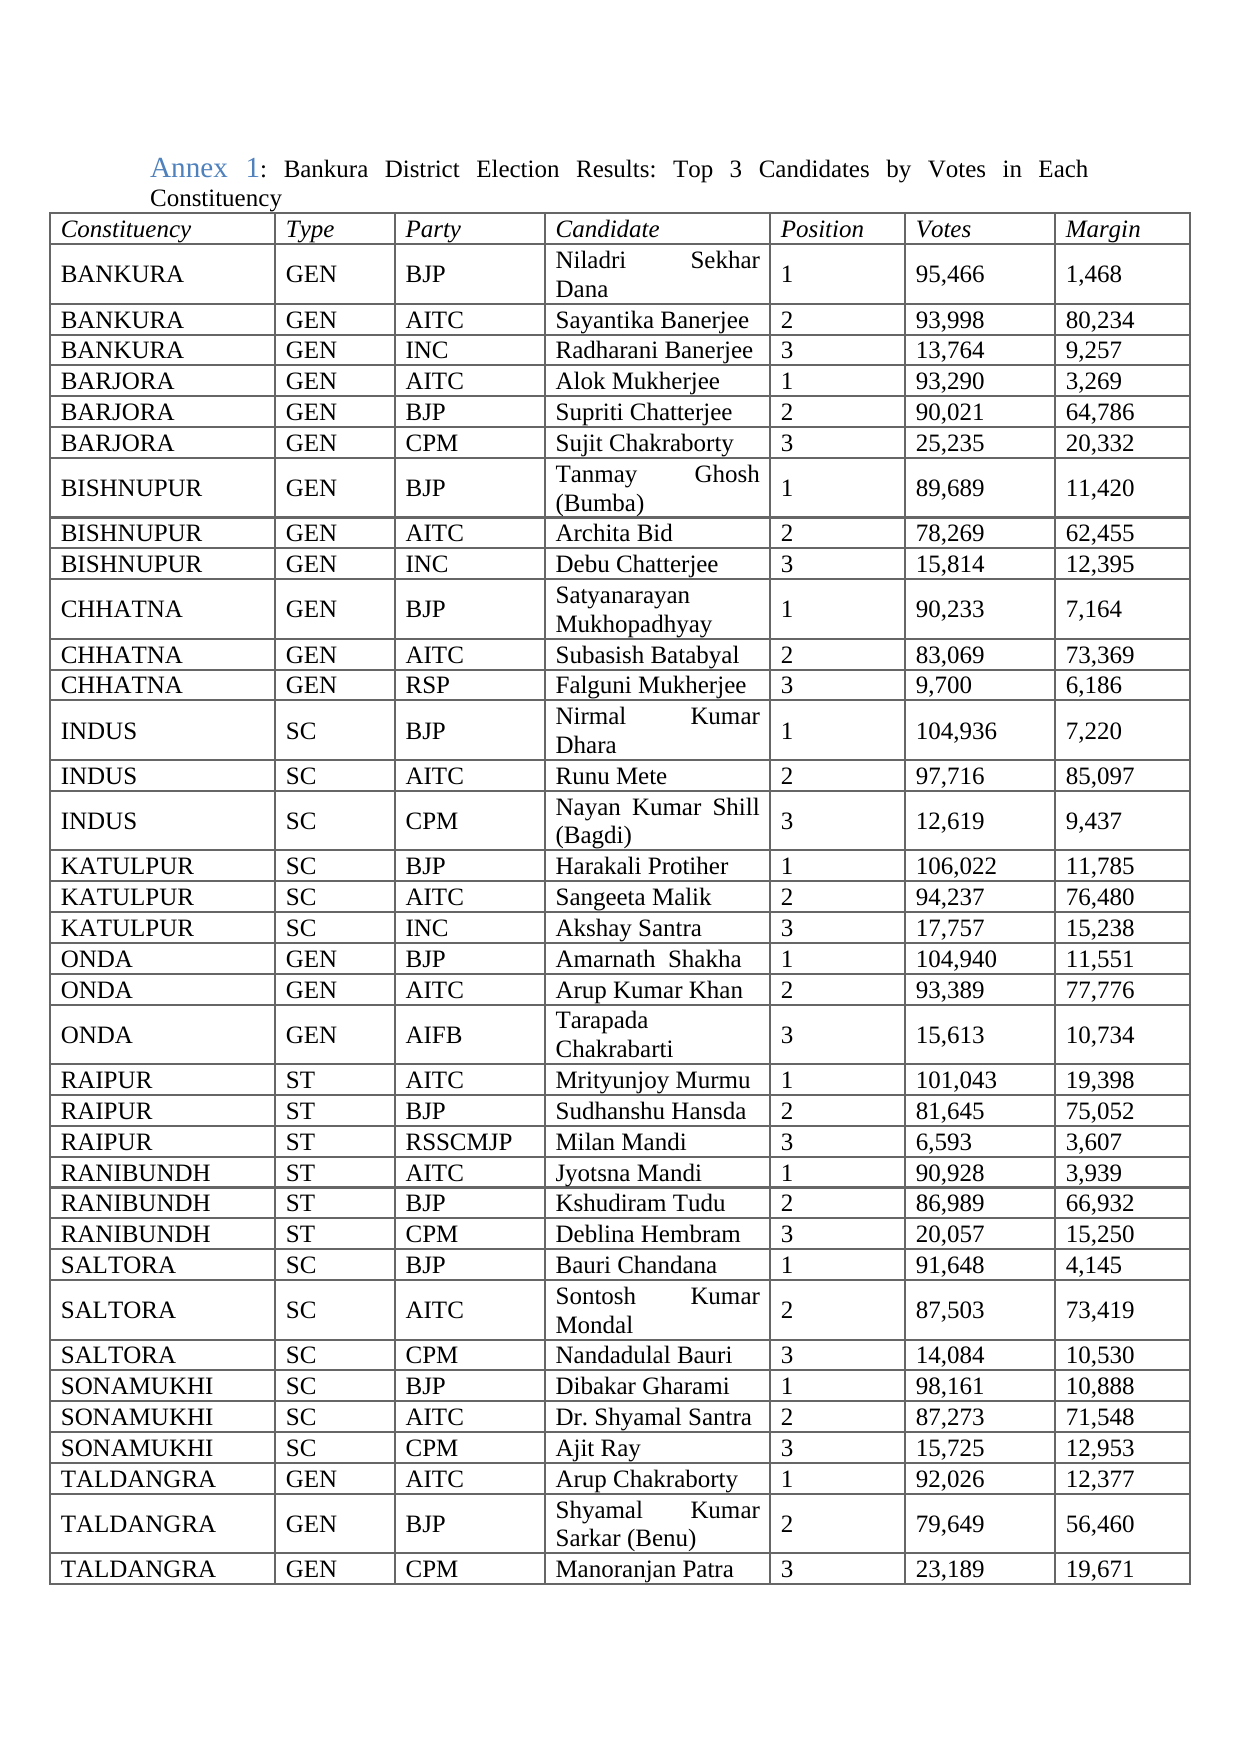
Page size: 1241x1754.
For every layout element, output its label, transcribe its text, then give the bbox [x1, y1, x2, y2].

table_cell CPM [396, 1341, 544, 1369]
table_cell 4,145 [1056, 1250, 1189, 1279]
table_cell SONAMUKHI [51, 1371, 274, 1400]
table_cell CPM [396, 1554, 544, 1583]
table_cell GEN [276, 975, 394, 1003]
table_cell AITC [396, 1065, 544, 1094]
table_cell CPM [396, 792, 544, 849]
table_cell Ajit Ray [546, 1433, 769, 1462]
table_cell 19,671 [1056, 1554, 1189, 1583]
table_cell 1 [771, 245, 904, 303]
table_cell Nirmal Kumar Dhara [546, 701, 769, 759]
table_cell KATULPUR [51, 851, 274, 880]
table_cell ONDA [51, 975, 274, 1003]
table_cell GEN [276, 428, 394, 457]
table_cell 11,420 [1056, 459, 1189, 516]
table_cell AITC [396, 975, 544, 1003]
table_cell Arup Chakraborty [546, 1464, 769, 1493]
table_cell 12,377 [1056, 1464, 1189, 1493]
table_cell BARJORA [51, 366, 274, 395]
table_cell RAIPUR [51, 1065, 274, 1094]
table_cell SALTORA [51, 1250, 274, 1279]
table_cell Harakali Protiher [546, 851, 769, 880]
table_header Type [276, 214, 394, 243]
table_cell RAIPUR [51, 1096, 274, 1125]
table_cell RANIBUNDH [51, 1219, 274, 1248]
table_cell 2 [771, 1402, 904, 1431]
table_cell Sujit Chakraborty [546, 428, 769, 457]
table_cell 98,161 [906, 1371, 1054, 1400]
table_cell AITC [396, 519, 544, 547]
table_cell 78,269 [906, 519, 1054, 547]
table_cell BJP [396, 1096, 544, 1125]
table_cell Milan Mandi [546, 1127, 769, 1156]
table_cell 9,257 [1056, 336, 1189, 364]
table_cell 1 [771, 1158, 904, 1186]
table_cell Satyanarayan Mukhopadhyay [546, 580, 769, 638]
table_cell INDUS [51, 701, 274, 759]
table_cell 25,235 [906, 428, 1054, 457]
table_cell 3,939 [1056, 1158, 1189, 1186]
table_cell 11,551 [1056, 944, 1189, 973]
table_cell TALDANGRA [51, 1495, 274, 1552]
table_cell BJP [396, 1371, 544, 1400]
table_cell INC [396, 336, 544, 364]
table_cell ST [276, 1158, 394, 1186]
table_cell CPM [396, 428, 544, 457]
table_cell 3 [771, 792, 904, 849]
table_cell 3 [771, 913, 904, 942]
table_cell 77,776 [1056, 975, 1189, 1003]
table_cell 2 [771, 882, 904, 911]
table_cell BJP [396, 459, 544, 516]
table_cell AITC [396, 1281, 544, 1338]
table_cell Falguni Mukherjee [546, 671, 769, 699]
table_cell BJP [396, 701, 544, 759]
table_cell 7,220 [1056, 701, 1189, 759]
table_cell 3 [771, 671, 904, 699]
table_cell ST [276, 1127, 394, 1156]
table_cell 93,290 [906, 366, 1054, 395]
table_cell 3 [771, 1006, 904, 1063]
table_cell BISHNUPUR [51, 459, 274, 516]
table_cell Dr. Shyamal Santra [546, 1402, 769, 1431]
table_cell 94,237 [906, 882, 1054, 911]
table_cell 83,069 [906, 640, 1054, 668]
table_cell CPM [396, 1433, 544, 1462]
table_cell BJP [396, 397, 544, 426]
table_cell 75,052 [1056, 1096, 1189, 1125]
table_cell INC [396, 549, 544, 578]
table_cell Runu Mete [546, 761, 769, 790]
table_cell 93,998 [906, 305, 1054, 333]
table_header Constituency [51, 214, 274, 243]
table_cell Debu Chatterjee [546, 549, 769, 578]
table_cell GEN [276, 944, 394, 973]
table_cell 15,725 [906, 1433, 1054, 1462]
table_cell BANKURA [51, 245, 274, 303]
table_cell 56,460 [1056, 1495, 1189, 1552]
table_cell BJP [396, 851, 544, 880]
table_cell 1 [771, 1371, 904, 1400]
table_cell 2 [771, 640, 904, 668]
table_cell Akshay Santra [546, 913, 769, 942]
table_cell BARJORA [51, 428, 274, 457]
table_cell SONAMUKHI [51, 1433, 274, 1462]
table_cell RSSCMJP [396, 1127, 544, 1156]
table_cell BISHNUPUR [51, 519, 274, 547]
table_cell AITC [396, 882, 544, 911]
table_cell BJP [396, 1495, 544, 1552]
table_cell 90,021 [906, 397, 1054, 426]
table_cell Kshudiram Tudu [546, 1189, 769, 1217]
table_cell ONDA [51, 1006, 274, 1063]
table_cell 17,757 [906, 913, 1054, 942]
table_cell 10,888 [1056, 1371, 1189, 1400]
table_cell GEN [276, 1554, 394, 1583]
table_cell GEN [276, 1006, 394, 1063]
table_cell BANKURA [51, 336, 274, 364]
table_cell 1 [771, 1250, 904, 1279]
table_cell ST [276, 1096, 394, 1125]
table_cell 9,700 [906, 671, 1054, 699]
table_cell 20,057 [906, 1219, 1054, 1248]
table_cell 79,649 [906, 1495, 1054, 1552]
table_cell 9,437 [1056, 792, 1189, 849]
table_cell 1 [771, 701, 904, 759]
table_cell 3 [771, 1127, 904, 1156]
table_cell 106,022 [906, 851, 1054, 880]
table_cell 1 [771, 580, 904, 638]
table_cell 13,764 [906, 336, 1054, 364]
table_cell Bauri Chandana [546, 1250, 769, 1279]
table_cell 6,593 [906, 1127, 1054, 1156]
table_cell 3 [771, 1554, 904, 1583]
table_cell AITC [396, 640, 544, 668]
table_cell 23,189 [906, 1554, 1054, 1583]
table_cell 1 [771, 944, 904, 973]
table_cell Subasish Batabyal [546, 640, 769, 668]
table_cell GEN [276, 366, 394, 395]
table_cell 3,607 [1056, 1127, 1189, 1156]
table_cell Niladri Sekhar Dana [546, 245, 769, 303]
table_cell 3 [771, 549, 904, 578]
table_cell INC [396, 913, 544, 942]
table_header Margin [1056, 214, 1189, 243]
table_cell 81,645 [906, 1096, 1054, 1125]
table_cell 2 [771, 305, 904, 333]
table_cell Mrityunjoy Murmu [546, 1065, 769, 1094]
table_cell KATULPUR [51, 913, 274, 942]
table_cell 3 [771, 1219, 904, 1248]
table_cell SC [276, 1433, 394, 1462]
table_cell 1,468 [1056, 245, 1189, 303]
table_cell BARJORA [51, 397, 274, 426]
table_cell 89,689 [906, 459, 1054, 516]
table_cell 104,940 [906, 944, 1054, 973]
table_cell BJP [396, 944, 544, 973]
table_cell Dibakar Gharami [546, 1371, 769, 1400]
table_cell GEN [276, 1464, 394, 1493]
table_cell GEN [276, 336, 394, 364]
table_cell 87,273 [906, 1402, 1054, 1431]
table_cell 76,480 [1056, 882, 1189, 911]
table_cell 2 [771, 1281, 904, 1338]
table_cell BJP [396, 245, 544, 303]
table_cell Radharani Banerjee [546, 336, 769, 364]
table_cell CHHATNA [51, 671, 274, 699]
table_cell TALDANGRA [51, 1554, 274, 1583]
table_cell 2 [771, 1189, 904, 1217]
table_cell SC [276, 701, 394, 759]
table_cell AIFB [396, 1006, 544, 1063]
table_cell Arup Kumar Khan [546, 975, 769, 1003]
table_cell Manoranjan Patra [546, 1554, 769, 1583]
table_cell SC [276, 792, 394, 849]
table_cell SALTORA [51, 1281, 274, 1338]
table_cell 2 [771, 519, 904, 547]
table_cell RANIBUNDH [51, 1158, 274, 1186]
table_cell 3 [771, 1433, 904, 1462]
table_cell AITC [396, 761, 544, 790]
table_cell 12,953 [1056, 1433, 1189, 1462]
table_cell 85,097 [1056, 761, 1189, 790]
table_cell Amarnath Shakha [546, 944, 769, 973]
table_cell 91,648 [906, 1250, 1054, 1279]
table_cell 1 [771, 366, 904, 395]
table_cell 1 [771, 1464, 904, 1493]
table_cell BANKURA [51, 305, 274, 333]
table_cell Jyotsna Mandi [546, 1158, 769, 1186]
table_cell 64,786 [1056, 397, 1189, 426]
table_cell GEN [276, 459, 394, 516]
table_cell 10,734 [1056, 1006, 1189, 1063]
table_cell 86,989 [906, 1189, 1054, 1217]
table_header Votes [906, 214, 1054, 243]
table_cell 104,936 [906, 701, 1054, 759]
table_cell SC [276, 882, 394, 911]
table_cell 20,332 [1056, 428, 1189, 457]
table_cell CHHATNA [51, 640, 274, 668]
table_cell SC [276, 1281, 394, 1338]
table_cell 90,928 [906, 1158, 1054, 1186]
table_cell GEN [276, 519, 394, 547]
table_cell 1 [771, 459, 904, 516]
table_cell SC [276, 1371, 394, 1400]
table_cell 2 [771, 1096, 904, 1125]
table_cell AITC [396, 1402, 544, 1431]
table_cell GEN [276, 640, 394, 668]
table_cell 1 [771, 851, 904, 880]
table_cell INDUS [51, 761, 274, 790]
table_cell Sangeeta Malik [546, 882, 769, 911]
text Annex 1: Bankura District Election Results: Top 3 Candidates by Votes in Each Constituency [150, 150, 1090, 212]
table_cell 1 [771, 1065, 904, 1094]
table_cell Tarapada Chakrabarti [546, 1006, 769, 1063]
table_cell 3,269 [1056, 366, 1189, 395]
table_cell GEN [276, 397, 394, 426]
table_cell 3 [771, 336, 904, 364]
table_cell ST [276, 1219, 394, 1248]
table_header Position [771, 214, 904, 243]
table_cell 3 [771, 1341, 904, 1369]
table_cell 90,233 [906, 580, 1054, 638]
table_cell 12,619 [906, 792, 1054, 849]
table_cell 62,455 [1056, 519, 1189, 547]
table_cell 15,613 [906, 1006, 1054, 1063]
table_cell BJP [396, 580, 544, 638]
table_header Party [396, 214, 544, 243]
table_cell Tanmay Ghosh (Bumba) [546, 459, 769, 516]
table_cell RAIPUR [51, 1127, 274, 1156]
table_cell SC [276, 761, 394, 790]
table_cell SC [276, 851, 394, 880]
table_cell Deblina Hembram [546, 1219, 769, 1248]
table_cell ST [276, 1189, 394, 1217]
table_cell 12,395 [1056, 549, 1189, 578]
table_cell 15,250 [1056, 1219, 1189, 1248]
table_cell GEN [276, 305, 394, 333]
table_cell RSP [396, 671, 544, 699]
table_cell AITC [396, 366, 544, 395]
table_cell 6,186 [1056, 671, 1189, 699]
table_cell ONDA [51, 944, 274, 973]
table_cell Sontosh Kumar Mondal [546, 1281, 769, 1338]
table_cell Sayantika Banerjee [546, 305, 769, 333]
table_cell BJP [396, 1189, 544, 1217]
table_cell Nayan Kumar Shill (Bagdi) [546, 792, 769, 849]
table_cell SC [276, 1250, 394, 1279]
table_cell Shyamal Kumar Sarkar (Benu) [546, 1495, 769, 1552]
table_cell SALTORA [51, 1341, 274, 1369]
table_cell 92,026 [906, 1464, 1054, 1493]
table_cell AITC [396, 1158, 544, 1186]
table_cell 80,234 [1056, 305, 1189, 333]
table_cell 95,466 [906, 245, 1054, 303]
table_cell Supriti Chatterjee [546, 397, 769, 426]
table_cell INDUS [51, 792, 274, 849]
table_cell GEN [276, 1495, 394, 1552]
table_cell TALDANGRA [51, 1464, 274, 1493]
table_cell 15,814 [906, 549, 1054, 578]
table_cell SC [276, 1402, 394, 1431]
table_cell ST [276, 1065, 394, 1094]
table_cell 14,084 [906, 1341, 1054, 1369]
table_header Candidate [546, 214, 769, 243]
table_cell 2 [771, 975, 904, 1003]
table_cell GEN [276, 549, 394, 578]
table_cell 87,503 [906, 1281, 1054, 1338]
table_cell AITC [396, 1464, 544, 1493]
table_cell 97,716 [906, 761, 1054, 790]
table_cell 19,398 [1056, 1065, 1189, 1094]
table_cell 3 [771, 428, 904, 457]
table_cell SONAMUKHI [51, 1402, 274, 1431]
table_cell Archita Bid [546, 519, 769, 547]
table_cell Sudhanshu Hansda [546, 1096, 769, 1125]
table_cell 15,238 [1056, 913, 1189, 942]
table_cell Alok Mukherjee [546, 366, 769, 395]
table_cell 73,369 [1056, 640, 1189, 668]
table_cell KATULPUR [51, 882, 274, 911]
table_cell CHHATNA [51, 580, 274, 638]
table_cell 2 [771, 761, 904, 790]
table_cell BISHNUPUR [51, 549, 274, 578]
table_cell GEN [276, 580, 394, 638]
table_cell 93,389 [906, 975, 1054, 1003]
table_cell SC [276, 913, 394, 942]
table_cell GEN [276, 245, 394, 303]
table_cell 2 [771, 397, 904, 426]
table_cell 2 [771, 1495, 904, 1552]
table_cell SC [276, 1341, 394, 1369]
table_cell 71,548 [1056, 1402, 1189, 1431]
table_cell Nandadulal Bauri [546, 1341, 769, 1369]
table_cell 11,785 [1056, 851, 1189, 880]
table_cell GEN [276, 671, 394, 699]
table_cell 66,932 [1056, 1189, 1189, 1217]
table_cell 10,530 [1056, 1341, 1189, 1369]
table_cell 7,164 [1056, 580, 1189, 638]
table_cell 101,043 [906, 1065, 1054, 1094]
table_cell RANIBUNDH [51, 1189, 274, 1217]
table_cell 73,419 [1056, 1281, 1189, 1338]
table_cell BJP [396, 1250, 544, 1279]
table_cell AITC [396, 305, 544, 333]
table_cell CPM [396, 1219, 544, 1248]
